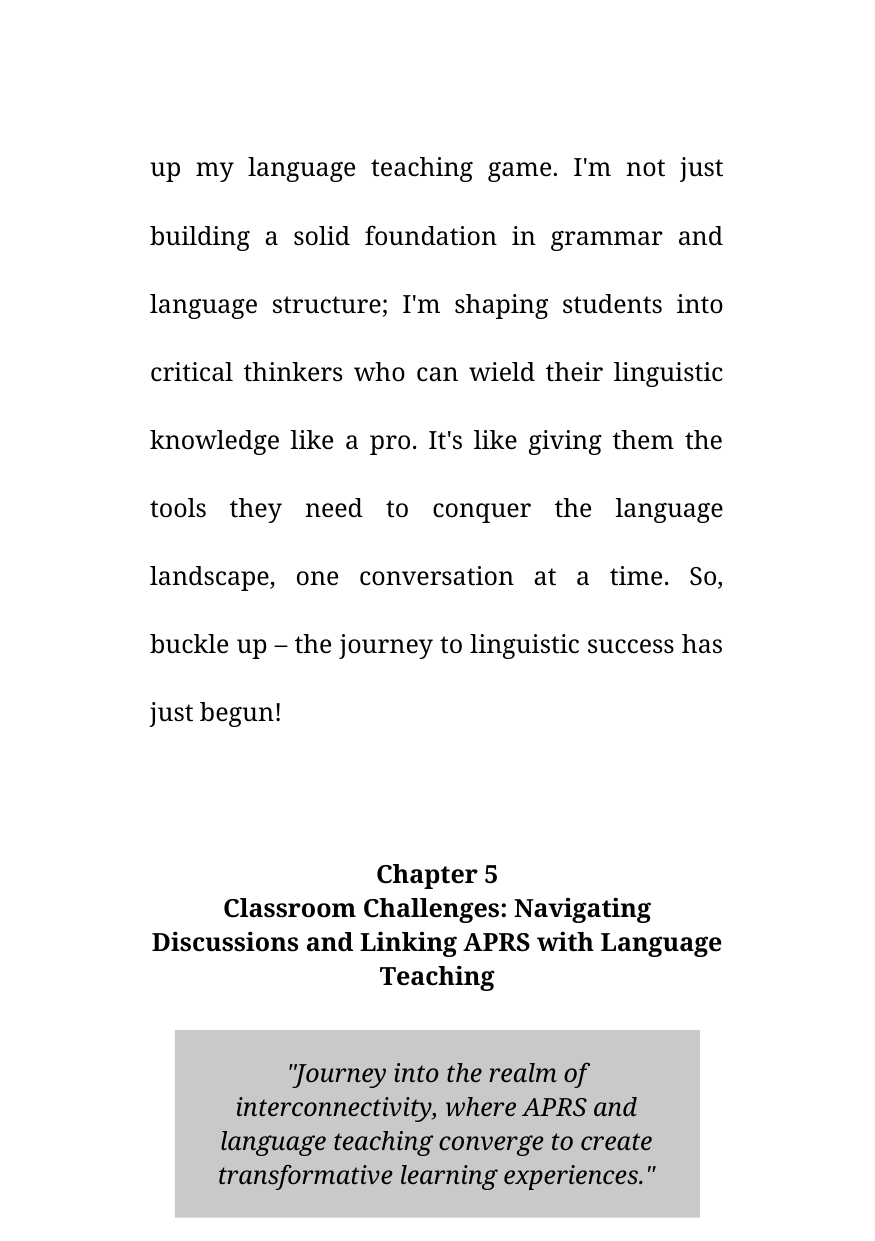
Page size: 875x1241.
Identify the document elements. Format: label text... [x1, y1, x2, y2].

text Classroom Challenges: Navigating Discussions and Linking APRS with Language Teaching [150, 890, 724, 992]
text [150, 150, 724, 729]
text Chapter 5 [150, 856, 724, 890]
